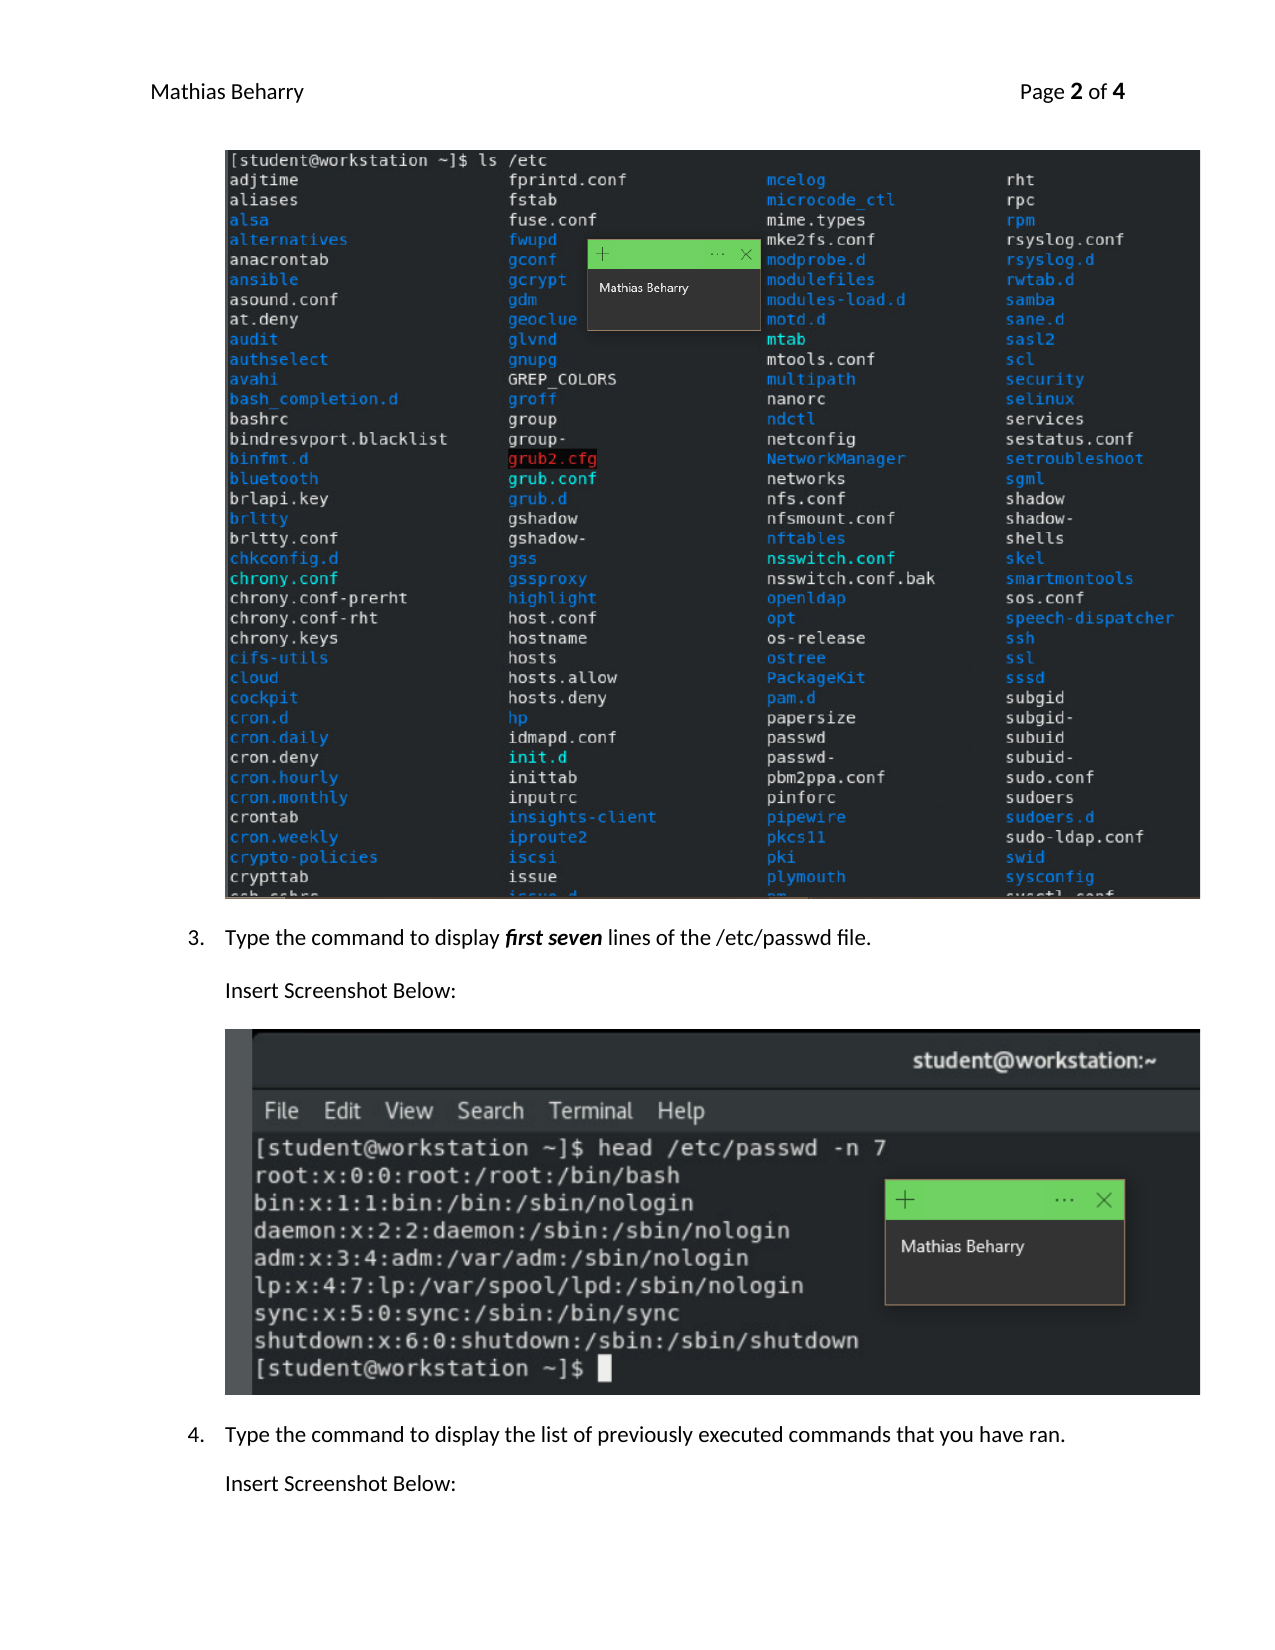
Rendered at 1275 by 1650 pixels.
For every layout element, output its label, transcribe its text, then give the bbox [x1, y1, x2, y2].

text Insert Screenshot Below: [150, 976, 1125, 1004]
text Insert Screenshot Below: [150, 1469, 1125, 1497]
list Type the command to display the list of previously executed commands that you have ran. [187, 1420, 1125, 1448]
list Type the command to display first seven lines of the /etc/passwd file. [187, 923, 1125, 951]
